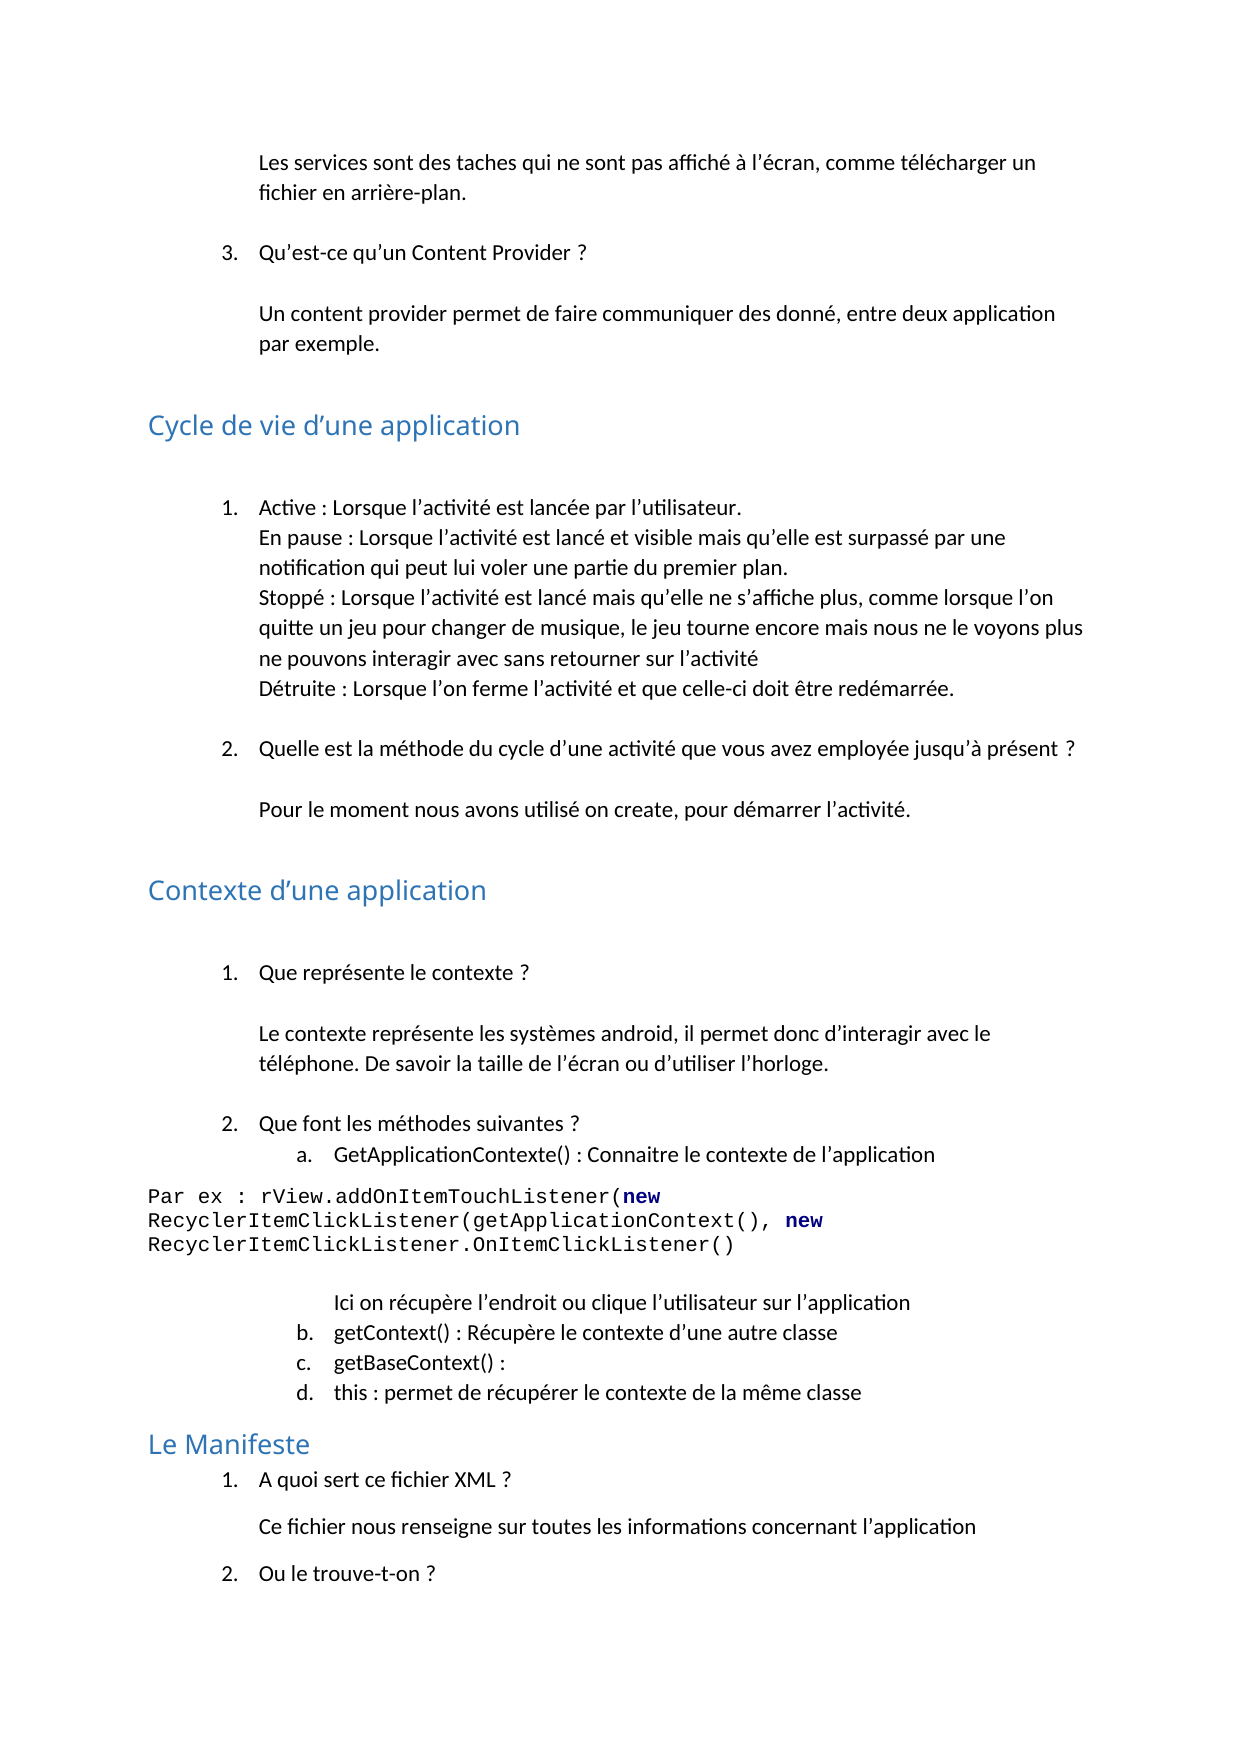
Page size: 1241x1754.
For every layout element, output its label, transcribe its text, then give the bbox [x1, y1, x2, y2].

text Par ex : rView.addOnItemTouchListener(new RecyclerItemClickListener(getApplicationContext(), new RecyclerItemClickListener.OnItemClickListener() [148, 1187, 1093, 1257]
list Active : Lorsque l’activité est lancée par l’utilisateur. [221, 493, 1093, 521]
list Les services sont des taches qui ne sont pas affiché à l’écran, comme télécharger un fichier en arrière-plan. [258, 148, 1093, 206]
list getBaseContext() : [296, 1348, 1093, 1376]
text Ce fichier nous renseigne sur toutes les informations concernant l’application [258, 1512, 1093, 1540]
list Quelle est la méthode du cycle d’une activité que vous avez employée jusqu’à présent ? [221, 734, 1093, 762]
list Ici on récupère l’endroit ou clique l’utilisateur sur l’application [333, 1288, 1093, 1316]
list Pour le moment nous avons utilisé on create, pour démarrer l’activité. [258, 795, 1093, 823]
list Détruite : Lorsque l’on ferme l’activité et que celle-ci doit être redémarrée. [258, 674, 1093, 702]
list this : permet de récupérer le contexte de la même classe [296, 1378, 1093, 1406]
list A quoi sert ce fichier XML ? [221, 1465, 1093, 1493]
subtitle Le Manifeste [148, 1425, 1093, 1462]
subtitle Contexte d’une application [148, 872, 1093, 909]
subtitle Cycle de vie d’une application [148, 406, 1093, 443]
list Ou le trouve-t-on ? [221, 1559, 1093, 1587]
list En pause : Lorsque l’activité est lancé et visible mais qu’elle est surpassé par une notification qui peut lui voler une partie du premier plan. [258, 523, 1093, 581]
list Que font les méthodes suivantes ? [221, 1109, 1093, 1137]
list Qu’est-ce qu’un Content Provider ? [221, 238, 1093, 266]
list GetApplicationContexte() : Connaitre le contexte de l’application [296, 1140, 1093, 1168]
list getContext() : Récupère le contexte d’une autre classe [296, 1318, 1093, 1346]
list Un content provider permet de faire communiquer des donné, entre deux application par exemple. [258, 299, 1093, 357]
list Le contexte représente les systèmes android, il permet donc d’interagir avec le téléphone. De savoir la taille de l’écran ou d’utiliser l’horloge. [258, 1019, 1093, 1077]
list Que représente le contexte ? [221, 958, 1093, 986]
list Stoppé : Lorsque l’activité est lancé mais qu’elle ne s’affiche plus, comme lorsque l’on quitte un jeu pour changer de musique, le jeu tourne encore mais nous ne le voyons plus ne pouvons interagir avec sans retourner sur l’activité [258, 583, 1093, 672]
